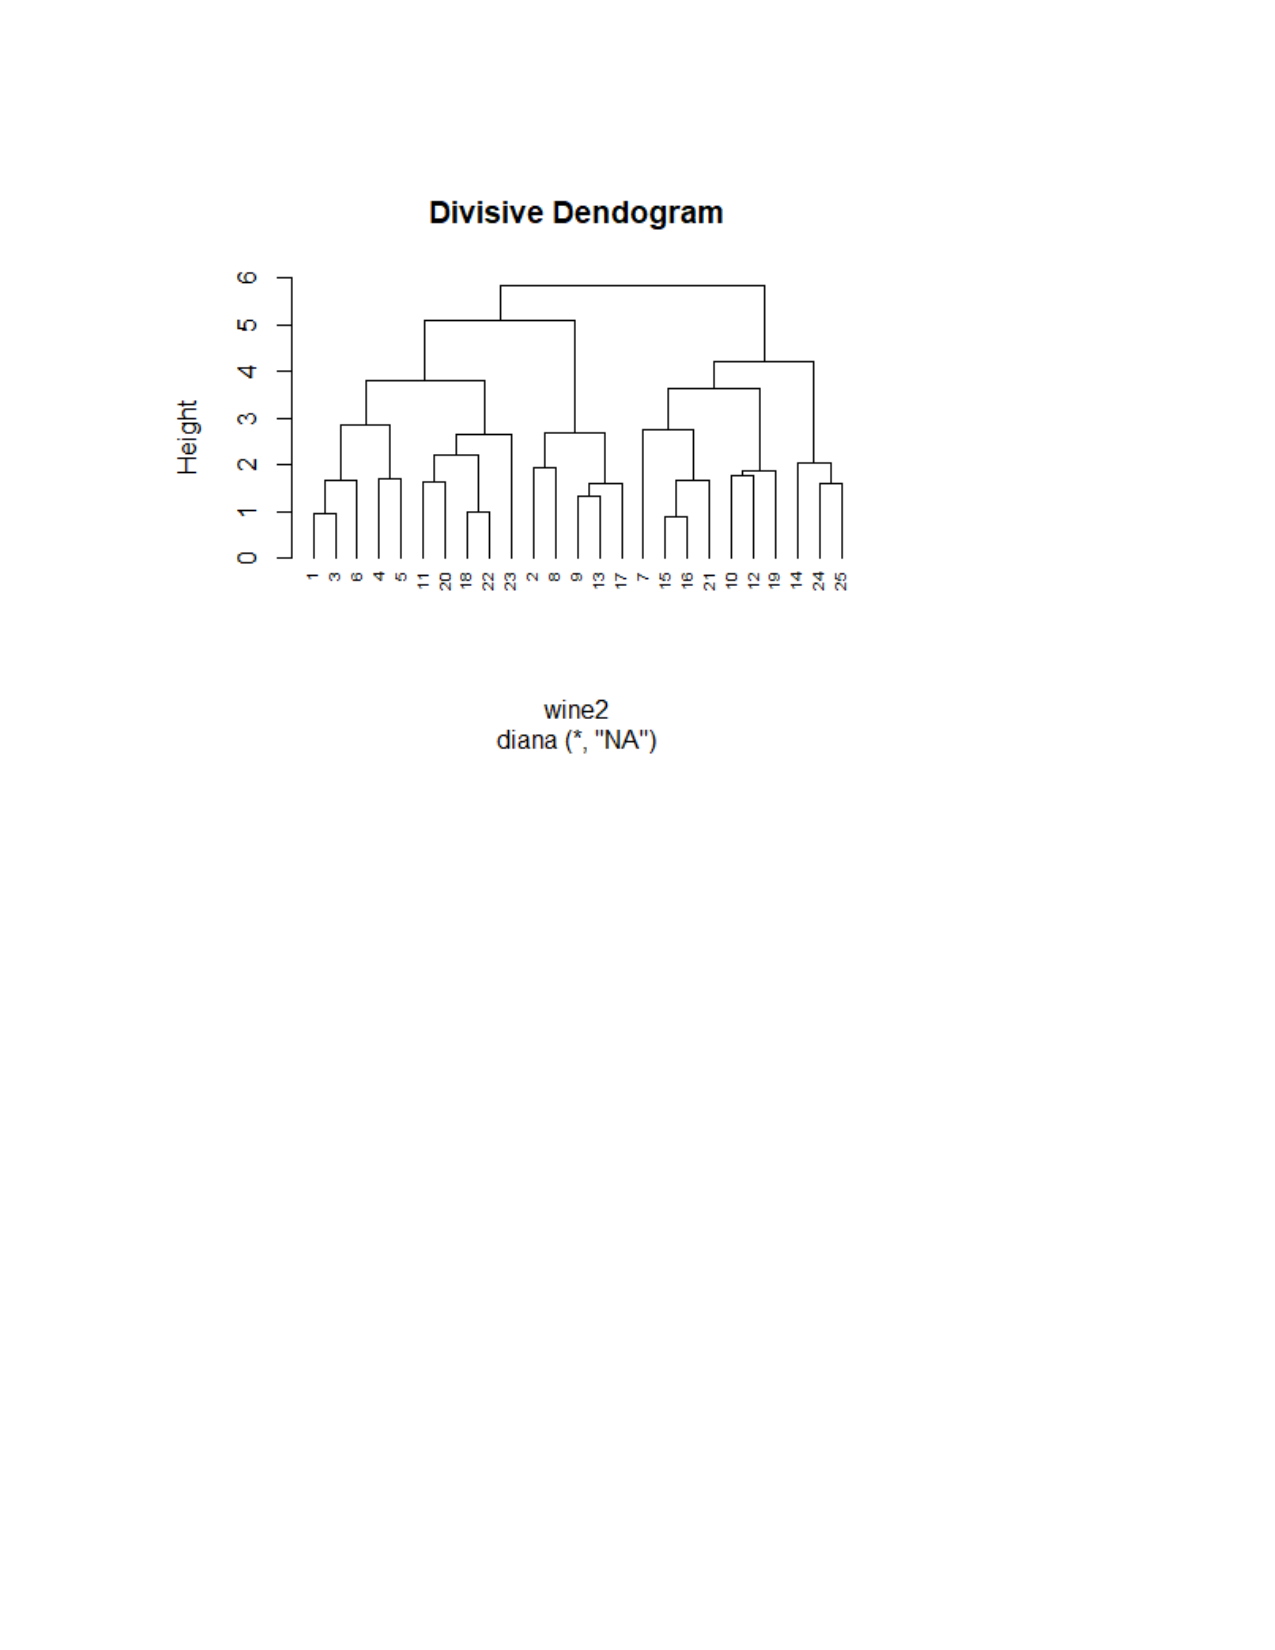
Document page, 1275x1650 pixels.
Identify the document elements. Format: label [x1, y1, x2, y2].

picture [168, 150, 927, 757]
